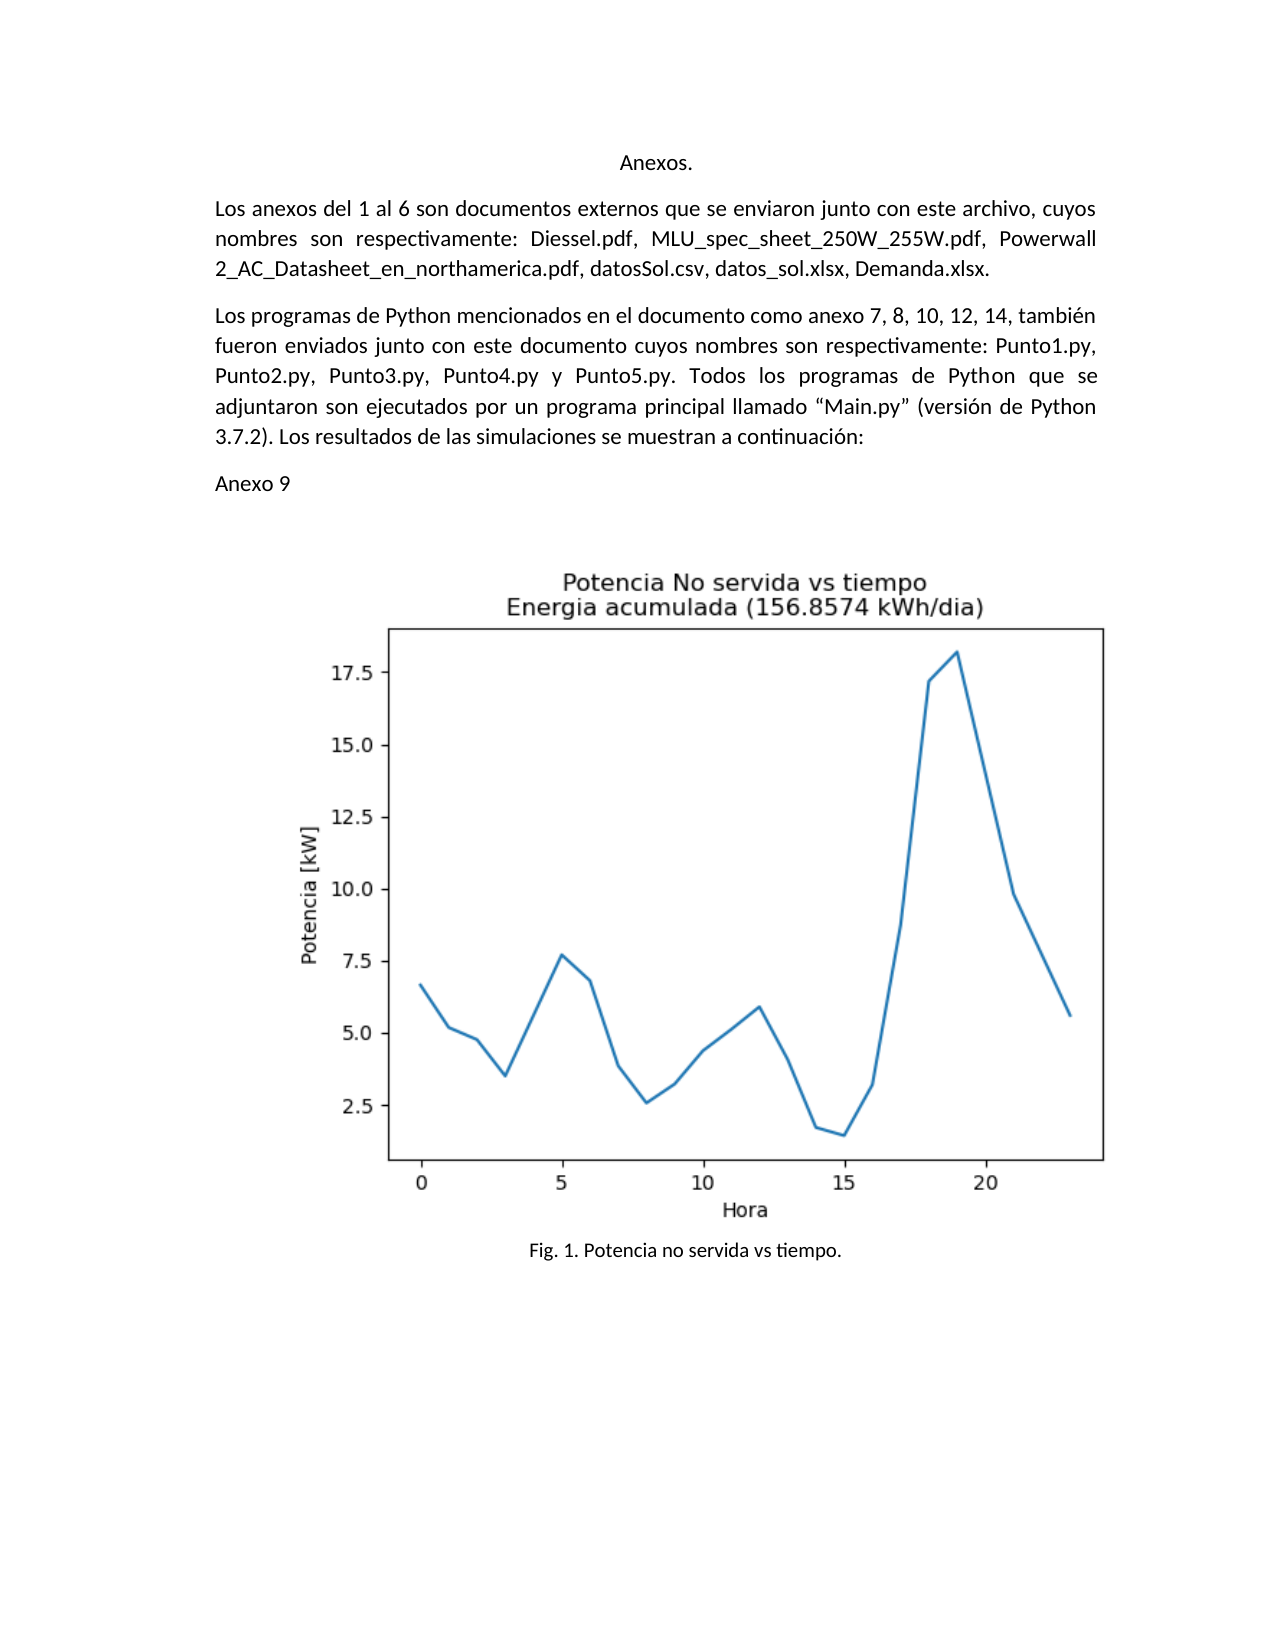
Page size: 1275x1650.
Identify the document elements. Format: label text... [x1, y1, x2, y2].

list Fig. 1. Potencia no servida vs tiempo. [274, 1238, 1098, 1263]
text Anexo 9 [177, 469, 1098, 497]
text Los anexos del 1 al 6 son documentos externos que se enviaron junto con este archivo, cuyos nombres son respectivamente: Diessel.pdf, MLU_spec_sheet_250W_255W.pdf, Powerwall 2_AC_Datasheet_en_northamerica.pdf, datosSol.csv, datos_sol.xlsx, Demanda.xlsx. [215, 194, 1098, 282]
picture [273, 545, 1195, 1236]
text Los programas de Python mencionados en el documento como anexo 7, 8, 10, 12, 14, también fueron enviados junto con este documento cuyos nombres son respectivamente: Punto1.py, Punto2.py, Punto3.py, Punto4.py y Punto5.py. Todos los programas de Python que se adjuntaron son ejecutados por un programa principal llamado “Main.py” (versión de Python 3.7.2). Los resultados de las simulaciones se muestran a continuación: [215, 301, 1098, 450]
list Anexos. [215, 148, 1098, 176]
